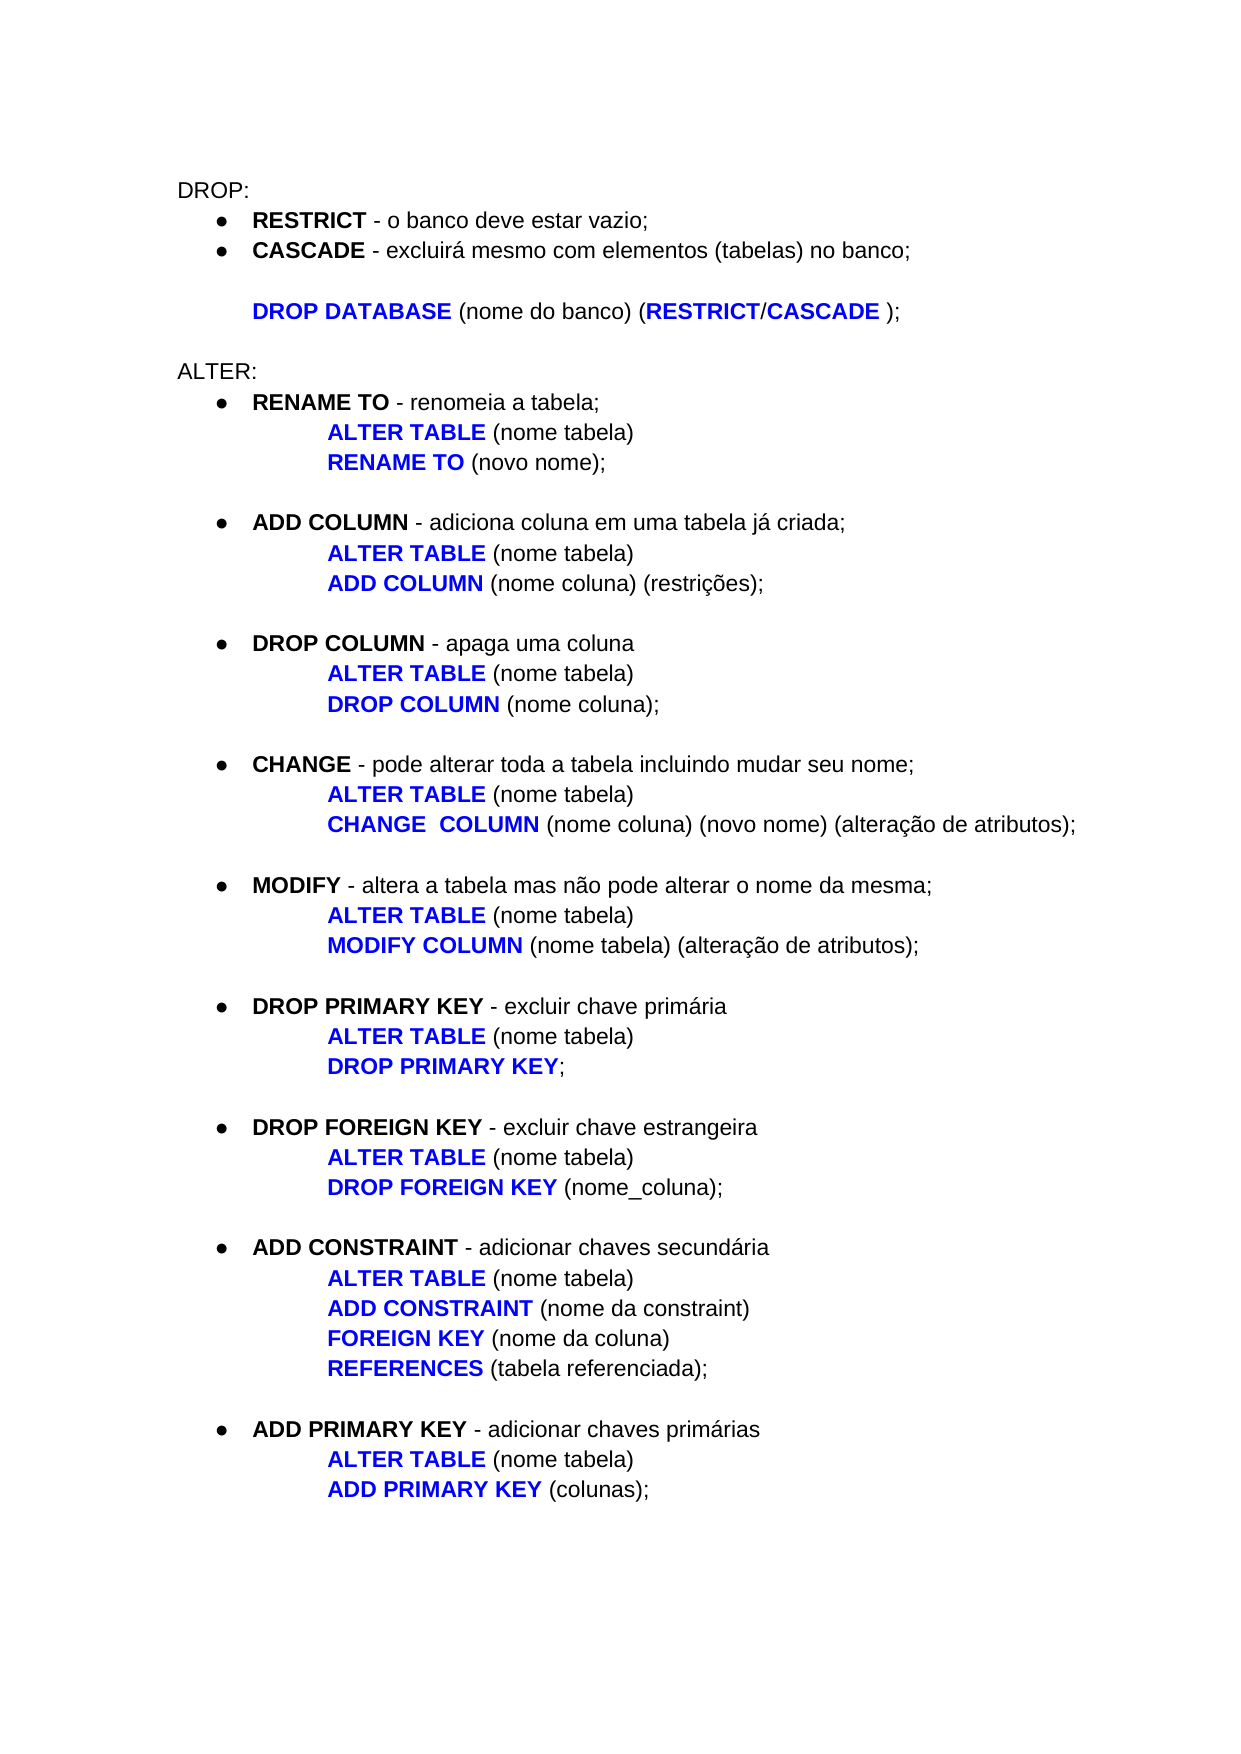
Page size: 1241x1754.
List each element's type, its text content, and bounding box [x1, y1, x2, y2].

list DROP PRIMARY KEY - excluir chave primária [214, 993, 1122, 1019]
list CASCADE - excluirá mesmo com elementos (tabelas) no banco; [214, 237, 1122, 264]
text DROP PRIMARY KEY; [252, 1053, 1122, 1079]
list MODIFY - altera a tabela mas não pode alterar o nome da mesma; [214, 872, 1122, 898]
list RENAME TO - renomeia a tabela; [214, 388, 1122, 415]
list CHANGE - pode alterar toda a tabela incluindo mudar seu nome; [214, 751, 1122, 777]
text MODIFY COLUMN (nome tabela) (alteração de atributos); [252, 932, 1122, 959]
text ALTER TABLE (nome tabela) [252, 1023, 1122, 1049]
text ADD PRIMARY KEY (colunas); [327, 1476, 1122, 1502]
text ADD CONSTRAINT (nome da constraint) [327, 1295, 1122, 1321]
text ADD COLUMN (nome coluna) (restrições); [327, 570, 1122, 596]
list ADD CONSTRAINT - adicionar chaves secundária [214, 1234, 1122, 1261]
text ALTER TABLE (nome tabela) [252, 539, 1122, 566]
list ADD COLUMN - adiciona coluna em uma tabela já criada; [214, 509, 1122, 536]
text DROP COLUMN (nome coluna); [252, 691, 1122, 717]
text FOREIGN KEY (nome da coluna) [327, 1325, 1122, 1351]
list DROP FOREIGN KEY - excluir chave estrangeira [214, 1113, 1122, 1140]
text DROP: [177, 177, 1122, 203]
text ALTER TABLE (nome tabela) [252, 781, 1122, 808]
list ADD PRIMARY KEY - adicionar chaves primárias [214, 1416, 1122, 1442]
text RENAME TO (novo nome); [252, 449, 1122, 475]
text ALTER: [177, 358, 1122, 385]
text ALTER TABLE (nome tabela) [252, 660, 1122, 687]
text REFERENCES (tabela referenciada); [327, 1355, 1122, 1382]
text DROP FOREIGN KEY (nome_coluna); [327, 1174, 1122, 1200]
list RESTRICT - o banco deve estar vazio; [214, 207, 1122, 234]
text ALTER TABLE (nome tabela) [252, 1144, 1122, 1170]
text ALTER TABLE (nome tabela) [252, 1264, 1122, 1291]
list DROP COLUMN - apaga uma coluna [214, 630, 1122, 657]
text CHANGE COLUMN (nome coluna) (novo nome) (alteração de atributos); [327, 811, 1122, 838]
text DROP DATABASE (nome do banco) (RESTRICT/CASCADE ); [252, 298, 1122, 324]
text ALTER TABLE (nome tabela) [327, 1446, 1122, 1472]
text ALTER TABLE (nome tabela) [252, 902, 1122, 928]
text ALTER TABLE (nome tabela) [252, 419, 1122, 445]
